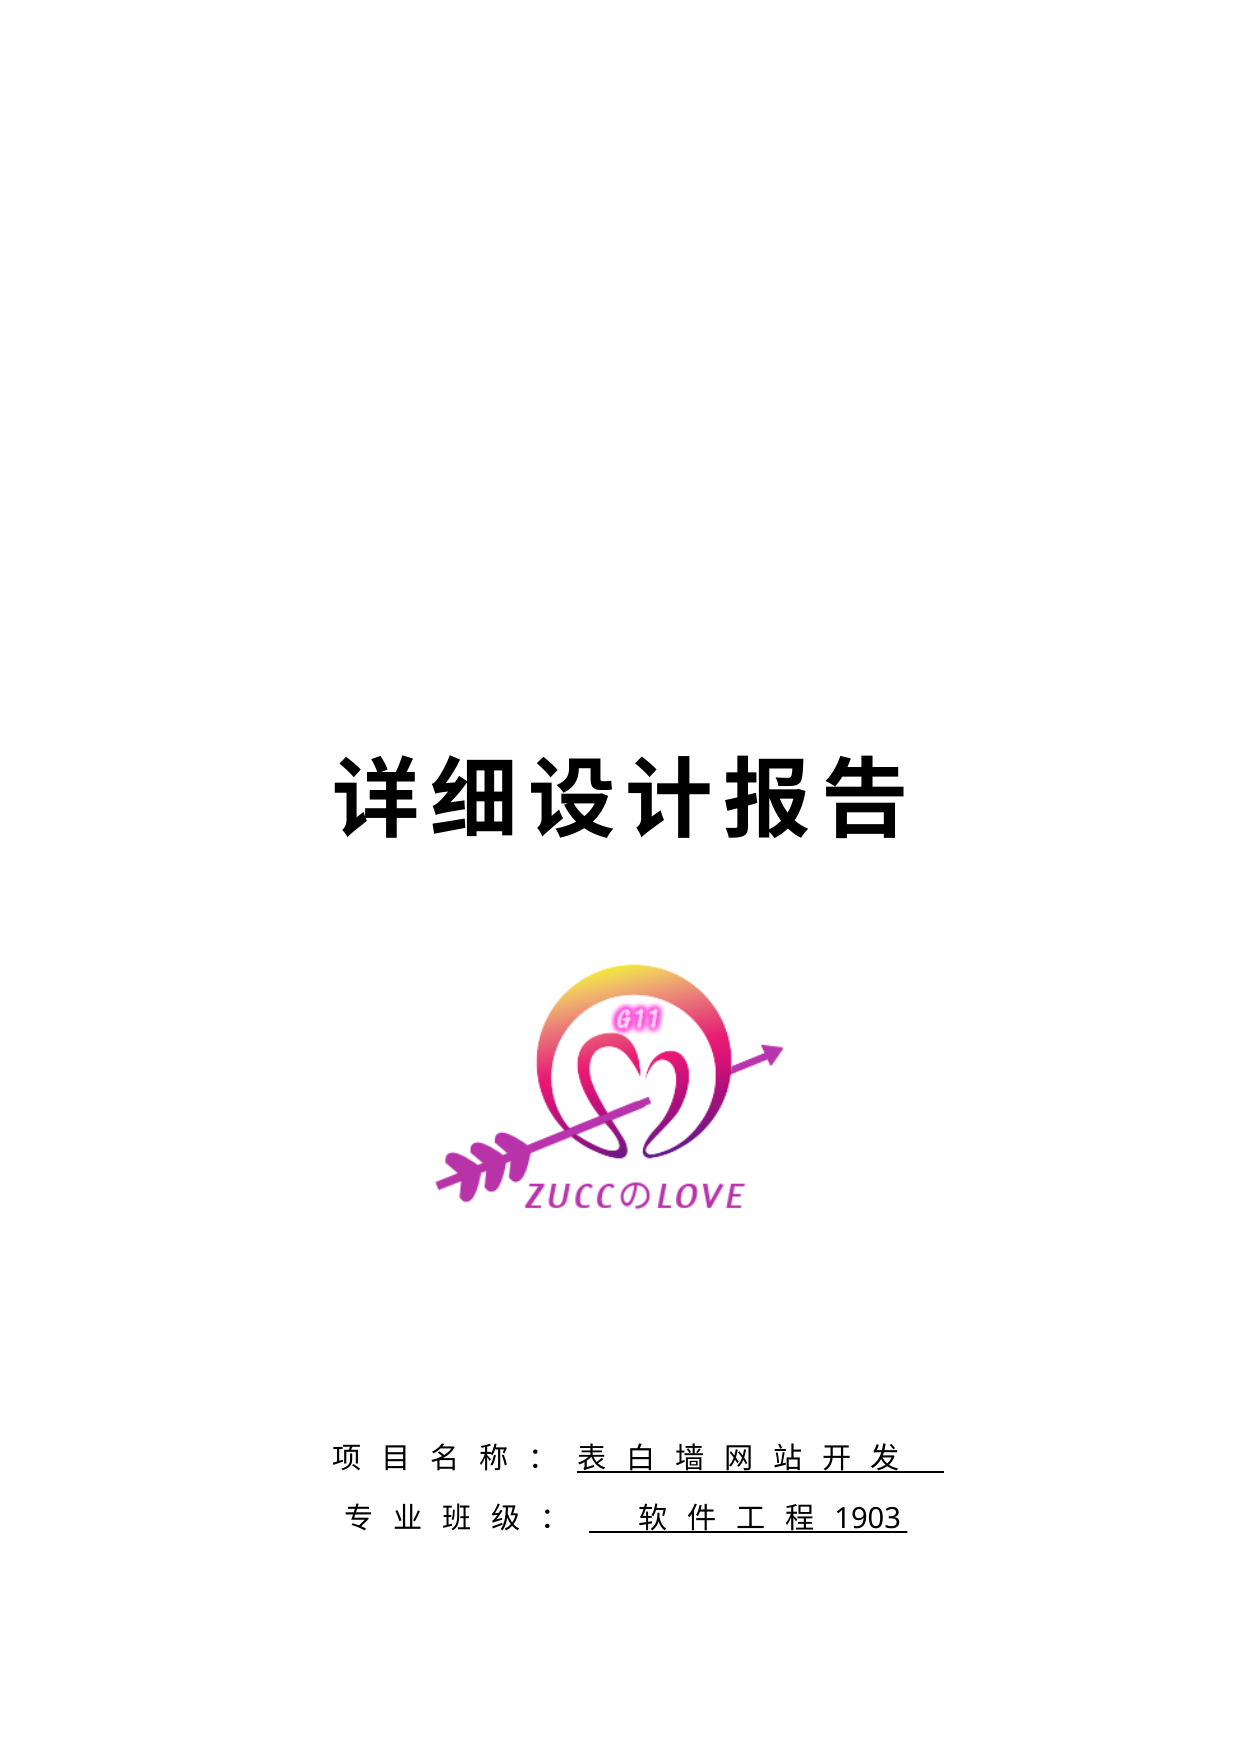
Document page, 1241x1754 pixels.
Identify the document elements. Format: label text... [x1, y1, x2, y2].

text 项目名称：表白墙网站开发 [173, 1426, 1079, 1486]
text 详细设计报告 [173, 702, 1079, 883]
picture [430, 947, 808, 1241]
text 专业班级： 软件工程1903 [173, 1486, 1079, 1546]
